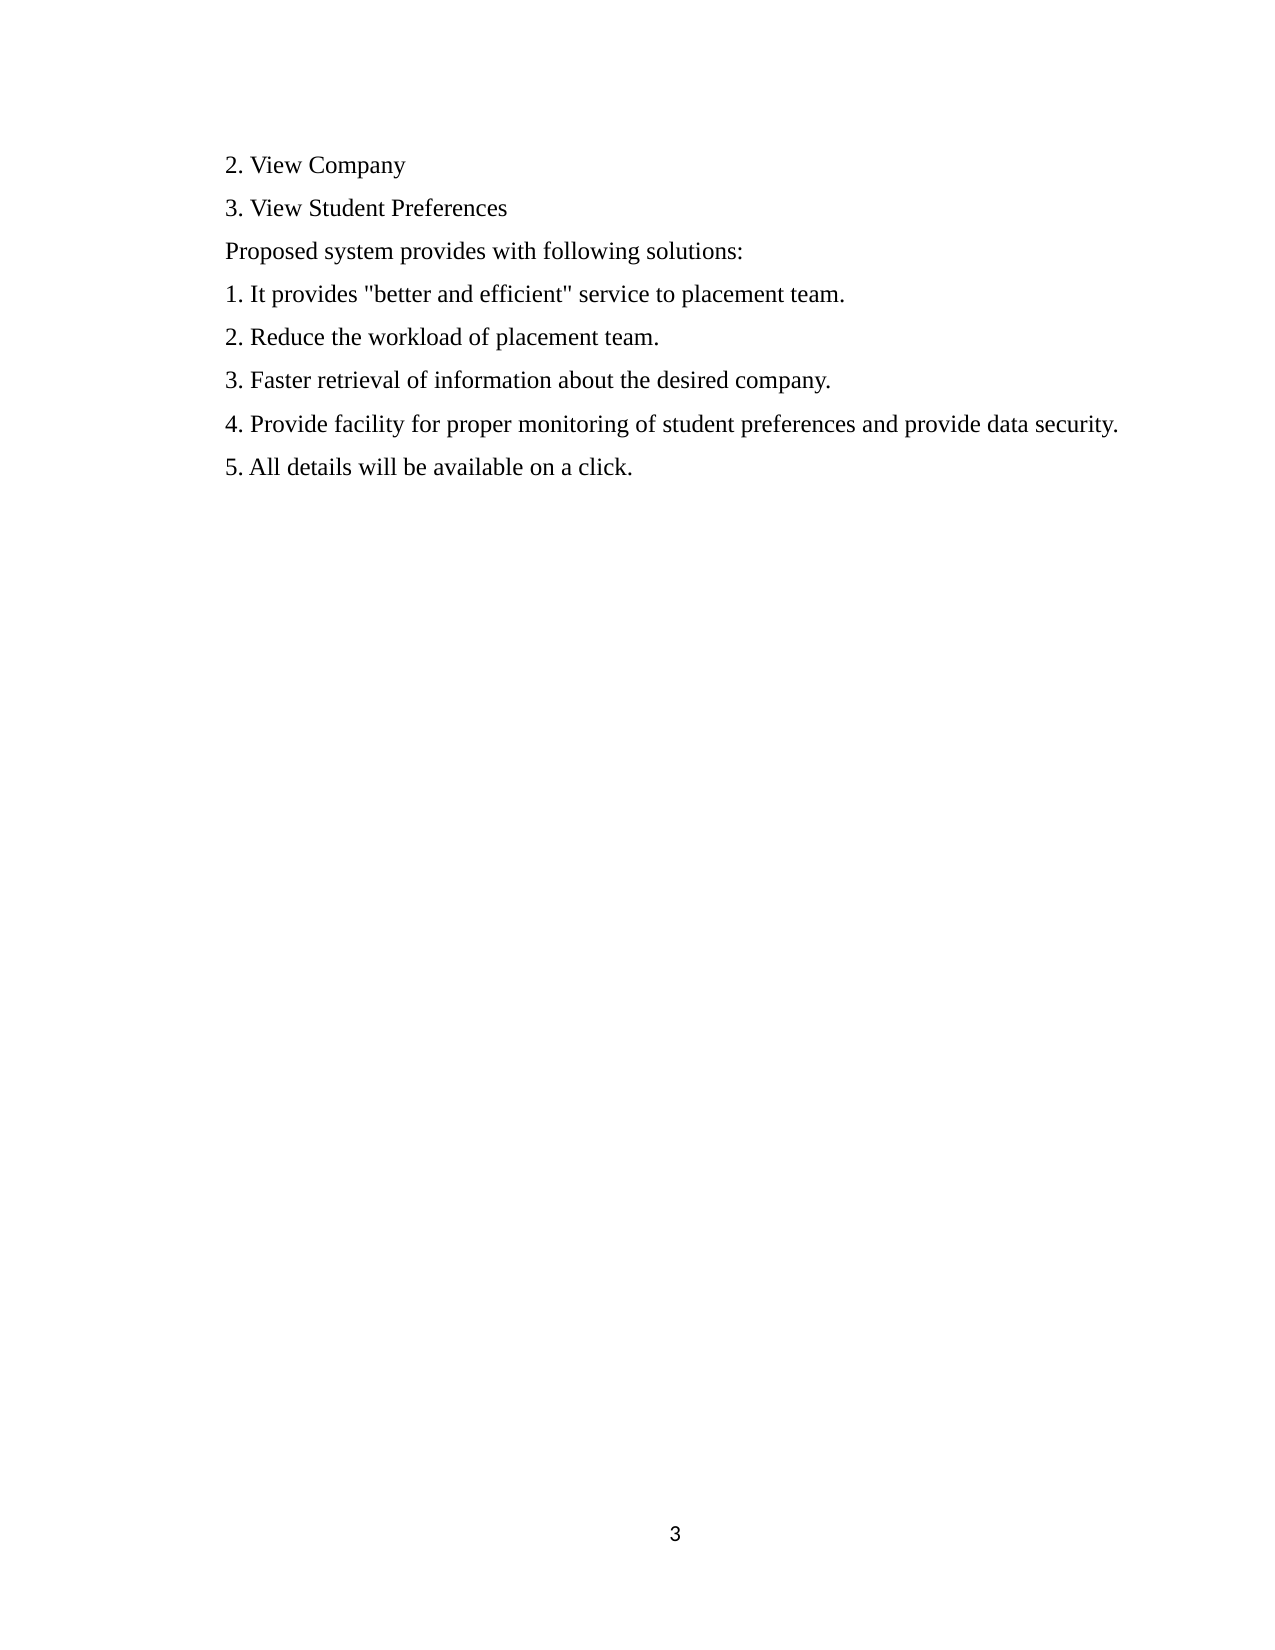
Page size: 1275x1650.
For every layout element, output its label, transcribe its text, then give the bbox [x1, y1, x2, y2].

text 5. All details will be available on a click. [225, 452, 1125, 481]
text 3. Faster retrieval of information about the desired company. [225, 366, 1125, 394]
text Proposed system provides with following solutions: [225, 236, 1125, 265]
text 2. Reduce the workload of placement team. [225, 322, 1125, 351]
text 4. Provide facility for proper monitoring of student preferences and provide data security. [225, 409, 1125, 437]
text 2. View Company [225, 150, 1125, 179]
text 3. View Student Preferences [225, 193, 1125, 222]
text 1. It provides "better and efficient" service to placement team. [225, 279, 1125, 308]
